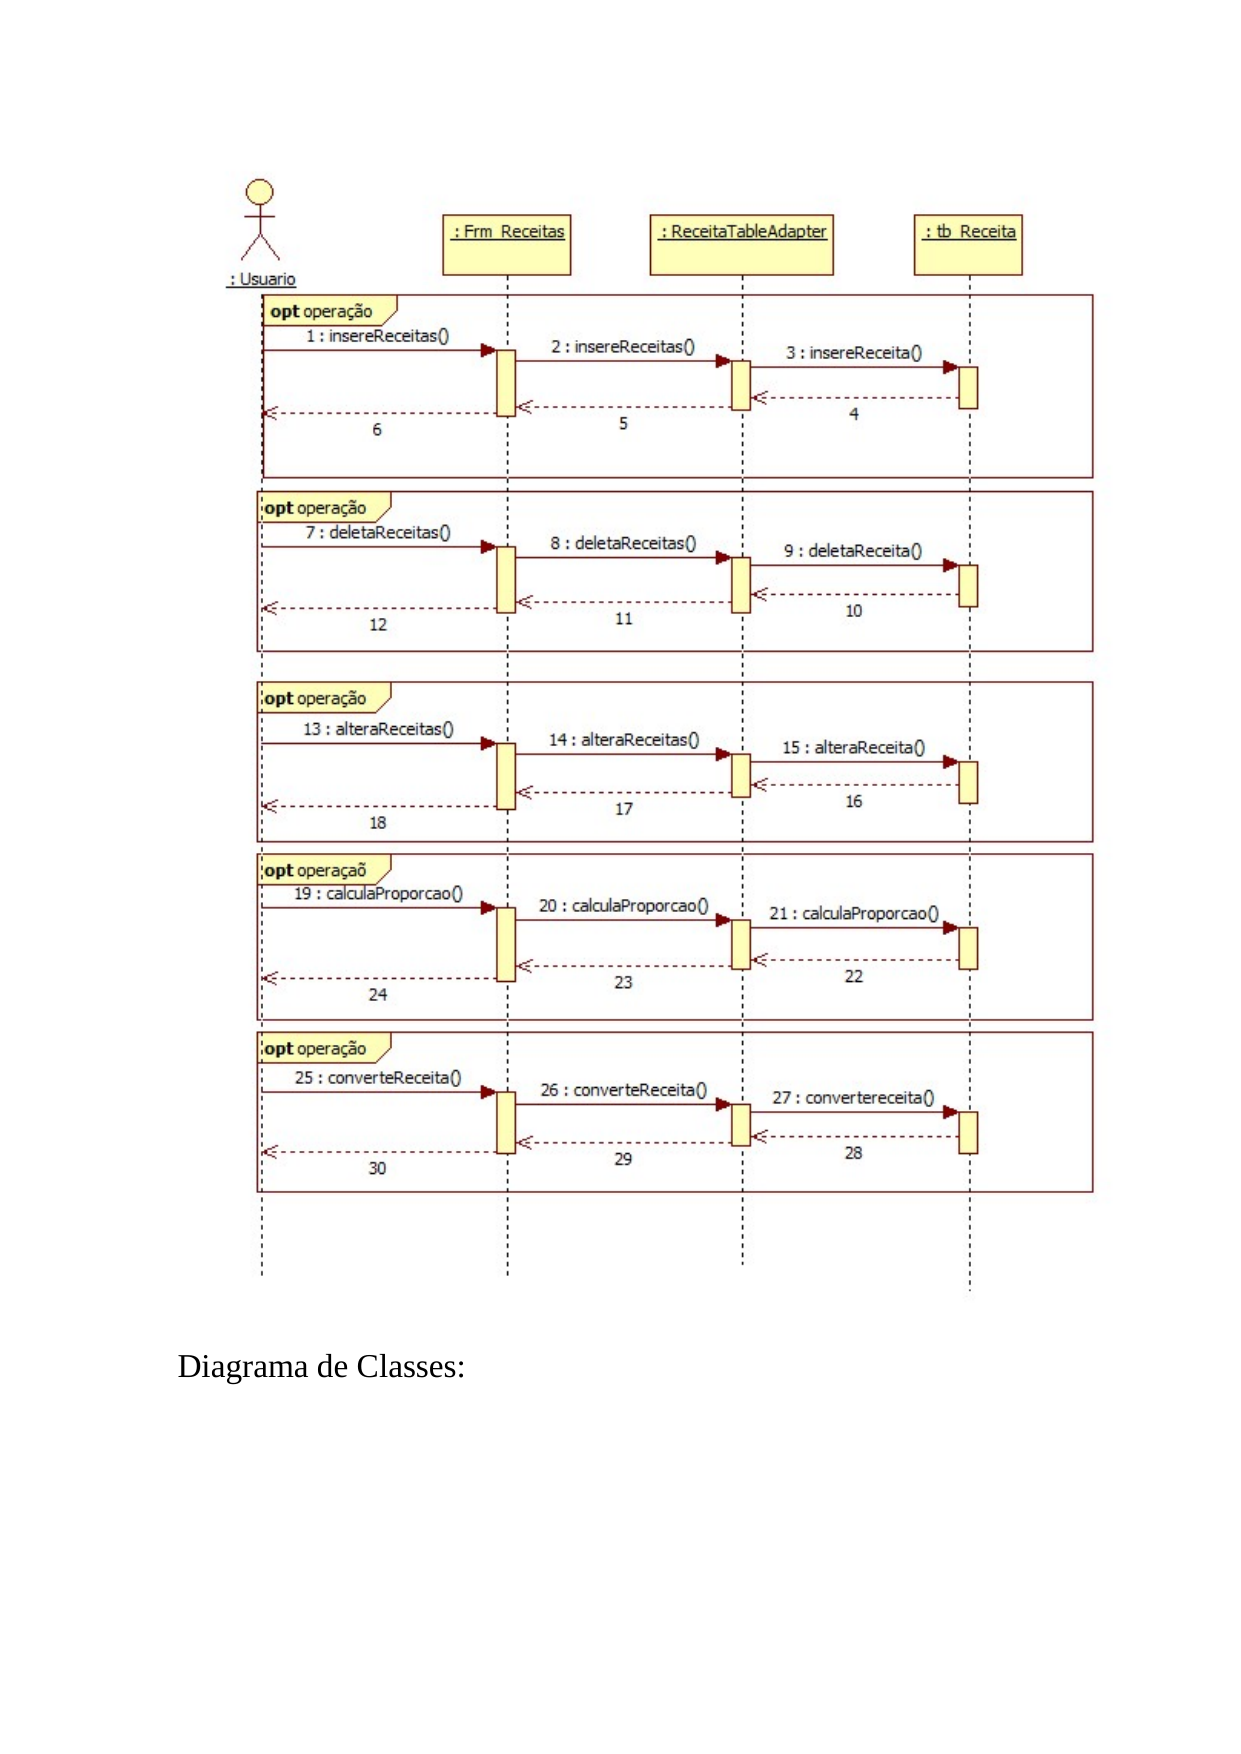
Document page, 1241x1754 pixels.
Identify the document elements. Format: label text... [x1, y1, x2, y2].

picture [177, 147, 1123, 1322]
text Diagrama de Classes: [177, 1346, 1122, 1384]
